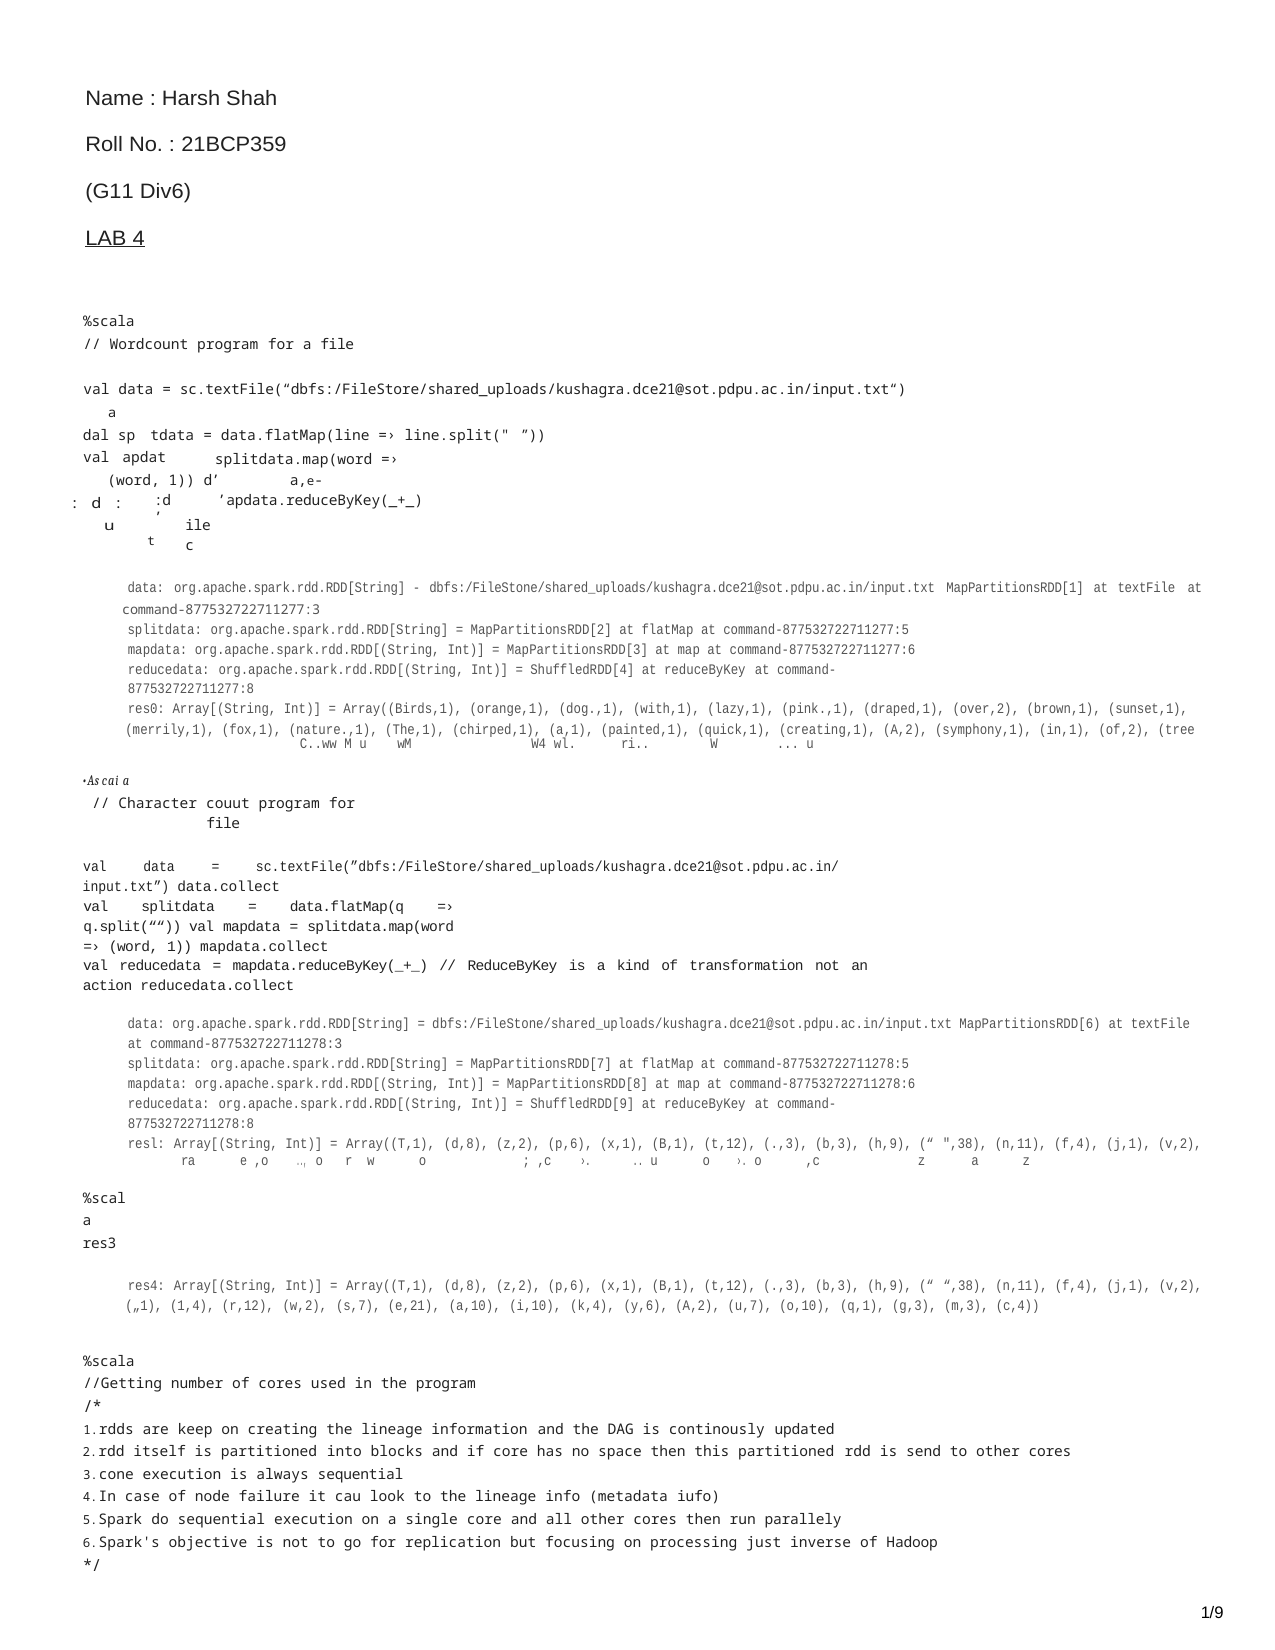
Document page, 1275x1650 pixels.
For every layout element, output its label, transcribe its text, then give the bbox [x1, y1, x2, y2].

text data: org.apache.spark.rdd.RDD[String] - dbfs:/FileStone/shared_uploads/kushagra.dce21@sot.pdpu.ac.in/input.txt MapPartitionsRDD[1] at textFile at [127, 580, 1231, 597]
text %scala [83, 311, 1231, 331]
text dal sp tdata = data.flatMap(line =› line.split(" ”)) [83, 424, 1231, 444]
text (merrily,1), (fox,1), (nature.,1), (The,1), (chirped,1), (a,1), (painted,1), (quick,1), (creating,1), (A,2), (symphony,1), (in,1), (of,2), (tree C..ww M u wM W4 wl. ri.. W ... u [125, 722, 1199, 753]
text a [108, 403, 1231, 421]
text Roll No. : 21BCP359 (G11 Div6) [85, 132, 318, 203]
text %scala res3 [82, 1188, 132, 1252]
list rdd itself is partitioned into blocks and if core has no space then this partitioned rdd is send to other cores [82, 1441, 1231, 1461]
text ’apdata.reduceByKey(_+_) [217, 493, 1231, 509]
text data: org.apache.spark.rdd.RDD[String] = dbfs:/FileStone/shared_uploads/kushagra.dce21@sot.pdpu.ac.in/input.txt MapPartitionsRDD[6) at textFile at command-877532722711278:3 [127, 1016, 1200, 1053]
text command-877532722711277:3 [64, 599, 377, 618]
text */ [83, 1554, 1231, 1576]
text //Getting number of cores used in the program [83, 1373, 1231, 1393]
text („1), (1,4), (r,12), (w,2), (s,7), (e,21), (a,10), (i,10), (k,4), (y,6), (A,2), (u,7), (o,10), (q,1), (g,3), (m,3), (c,4)) [125, 1298, 1231, 1314]
text splitdata: org.apache.spark.rdd.RDD[String] = MapPartitionsRDD[7] at flatMap at command-877532722711278:5 mapdata: org.apache.spark.rdd.RDD[(String, Int)] = MapPartitionsRDD[8] at map at command-877532722711278:6 reducedata: org.apache.spark.rdd.RDD[(String, Int)] = ShuffledRDD[9] at reduceByKey at command-877532722711278:8 [127, 1056, 962, 1133]
text :d’ [154, 493, 178, 525]
text val data = sc.textFile(“dbfs:/FileStore/shared_uploads/kushagra.dce21@sot.pdpu.ac.in/input.txt“) [83, 379, 1231, 399]
text t [147, 532, 178, 549]
text LAB 4 [85, 225, 318, 249]
text : d : [64, 493, 123, 513]
text val data = sc.textFile(”dbfs:/FileStore/shared_uploads/kushagra.dce21@sot.pdpu.ac.in/input.txt”) data.collect [82, 859, 839, 896]
text u [64, 516, 115, 535]
text •As cai a [82, 773, 1231, 789]
text val reducedata = mapdata.reduceByKey(_+_) // ReduceByKey is a kind of transformation not an action reducedata.collect [83, 958, 869, 994]
list cone execution is always sequential [83, 1464, 1231, 1484]
list In case of node failure it cau look to the lineage info (metadata iufo) [83, 1486, 1231, 1506]
text ra e ,o .., o r w o ; ,c ›. .. u o ›. o ,c z a z [181, 1152, 1231, 1168]
text // Character couut program for file [78, 793, 369, 833]
text res0: Array[(String, Int)] = Array((Birds,1), (orange,1), (dog.,1), (with,1), (lazy,1), (pink.,1), (draped,1), (over,2), (brown,1), (sunset,1), [128, 702, 1231, 718]
list Spark's objective is not to go for replication but focusing on processing just inverse of Hadoop [83, 1532, 1231, 1552]
text %scala [83, 1350, 1231, 1370]
text splitdata: org.apache.spark.rdd.RDD[String] = MapPartitionsRDD[2] at flatMap at command-877532722711277:5 mapdata: org.apache.spark.rdd.RDD[(String, Int)] = MapPartitionsRDD[3] at map at command-877532722711277:6 reducedata: org.apache.spark.rdd.RDD[(String, Int)] = ShuffledRDD[4] at reduceByKey at command-877532722711277:8 [127, 622, 962, 698]
list Spark do sequential execution on a single core and all other cores then run parallely [83, 1509, 1231, 1529]
text // Wordcount program for a file [83, 334, 1231, 354]
text /* [83, 1395, 1231, 1418]
text Name : Harsh Shah [85, 85, 346, 109]
text res4: Array[(String, Int)] = Array((T,1), (d,8), (z,2), (p,6), (x,1), (B,1), (t,12), (.,3), (b,3), (h,9), (“ “,38), (n,11), (f,4), (j,1), (v,2), [128, 1278, 1231, 1294]
text ilec [185, 515, 217, 554]
text val splitdata = data.flatMap(q =› q.split(““)) val mapdata = splitdata.map(word =› (word, 1)) mapdata.collect [83, 899, 455, 955]
text resl: Array[(String, Int)] = Array((T,1), (d,8), (z,2), (p,6), (x,1), (B,1), (t,12), (.,3), (b,3), (h,9), (“ ",38), (n,11), (f,4), (j,1), (v,2), [128, 1136, 1231, 1152]
list rdds are keep on creating the lineage information and the DAG is continously updated [83, 1419, 1231, 1439]
text val apdat splitdata.map(word =› (word, 1)) d’ a,e- [83, 447, 453, 490]
